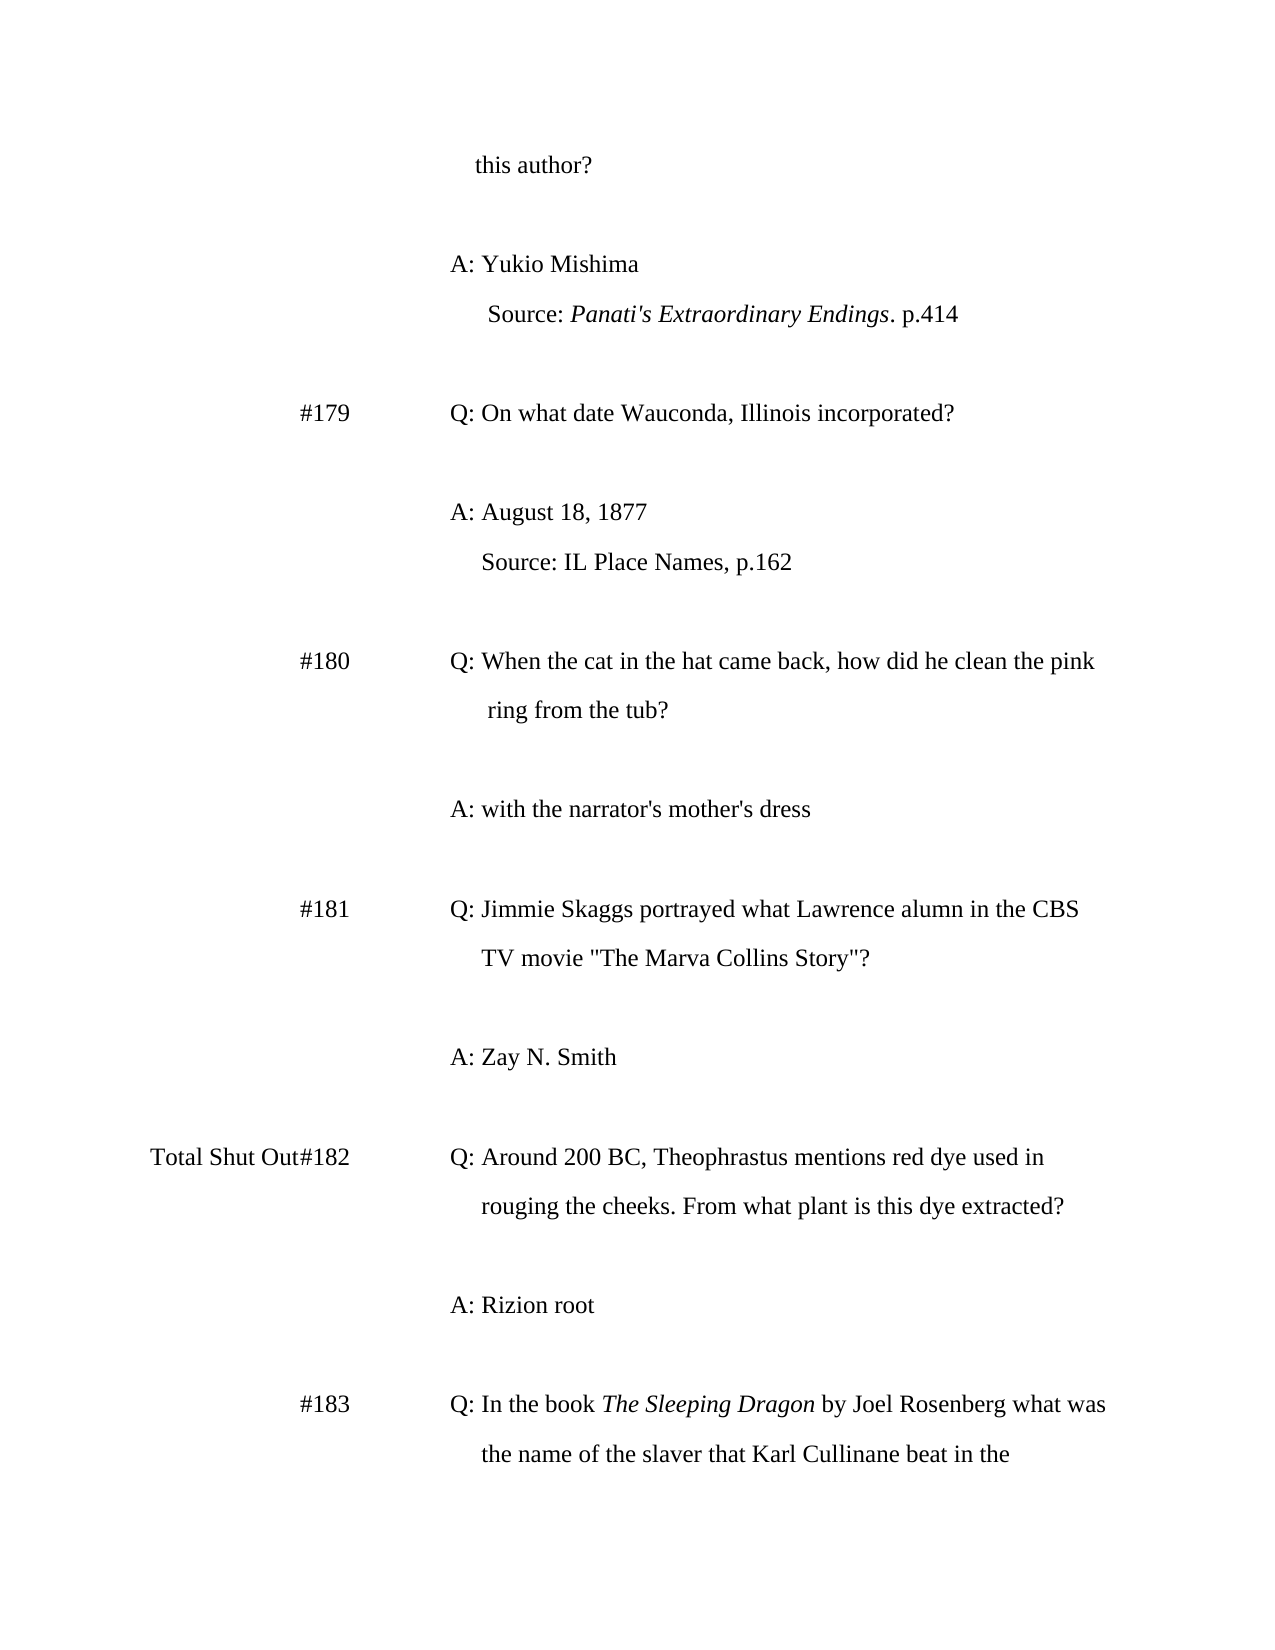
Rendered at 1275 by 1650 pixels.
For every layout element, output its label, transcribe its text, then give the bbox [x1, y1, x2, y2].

text A: Yukio Mishima [150, 249, 1125, 278]
text ring from the tub? [150, 695, 1125, 724]
text rouging the cheeks. From what plant is this dye extracted? [150, 1191, 1125, 1220]
text A: with the narrator's mother's dress [150, 794, 1125, 823]
text #180 Q: When the cat in the hat came back, how did he clean the pink [150, 646, 1125, 674]
text Source: IL Place Names, p.162 [150, 547, 1125, 575]
text TV movie "The Marva Collins Story"? [150, 943, 1125, 972]
text #181 Q: Jimmie Skaggs portrayed what Lawrence alumn in the CBS [150, 894, 1125, 922]
text this author? [150, 150, 1125, 179]
text Source: Panati's Extraordinary Endings. p.414 [150, 299, 1125, 327]
text A: Zay N. Smith [150, 1042, 1125, 1071]
text #179 Q: On what date Wauconda, Illinois incorporated? [150, 398, 1125, 427]
text the name of the slaver that Karl Cullinane beat in the [150, 1439, 1125, 1468]
text A: August 18, 1877 [150, 497, 1125, 526]
text A: Rizion root [150, 1290, 1125, 1319]
text #183 Q: In the book The Sleeping Dragon by Joel Rosenberg what was [150, 1389, 1125, 1418]
text Total Shut Out #182 Q: Around 200 BC, Theophrastus mentions red dye used in [150, 1142, 1125, 1170]
